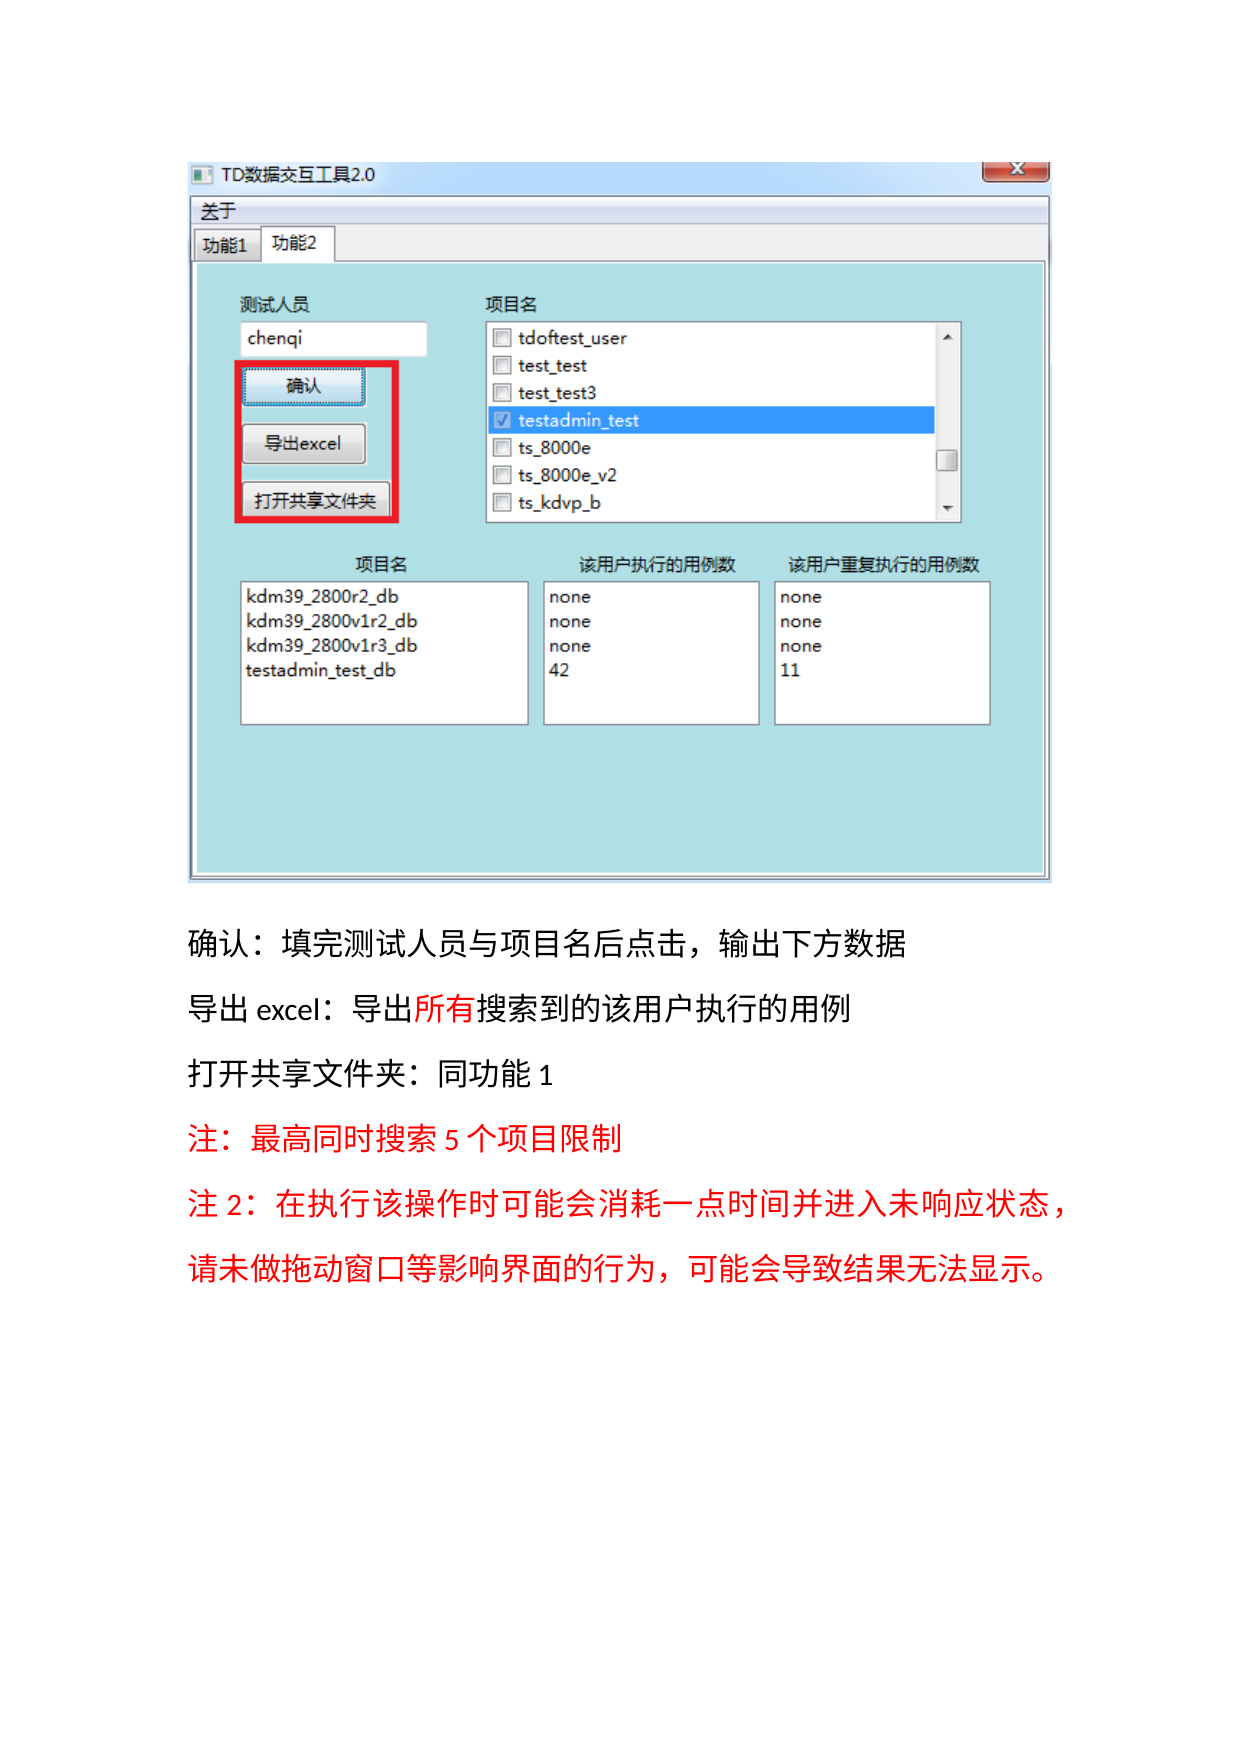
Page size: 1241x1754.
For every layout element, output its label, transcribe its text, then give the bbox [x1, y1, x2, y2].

text 注2：在执行该操作时可能会消耗一点时间并进入未响应状态，请未做拖动窗口等影响界面的行为，可能会导致结果无法显示。 [187, 1169, 1053, 1299]
text 导出excel：导出所有搜索到的该用户执行的用例 [187, 974, 1053, 1039]
text 确认：填完测试人员与项目名后点击，输出下方数据 [187, 909, 1053, 974]
picture [187, 162, 1053, 883]
text 打开共享文件夹：同功能1 [187, 1039, 1053, 1104]
text 注：最高同时搜索5个项目限制 [187, 1104, 1053, 1169]
